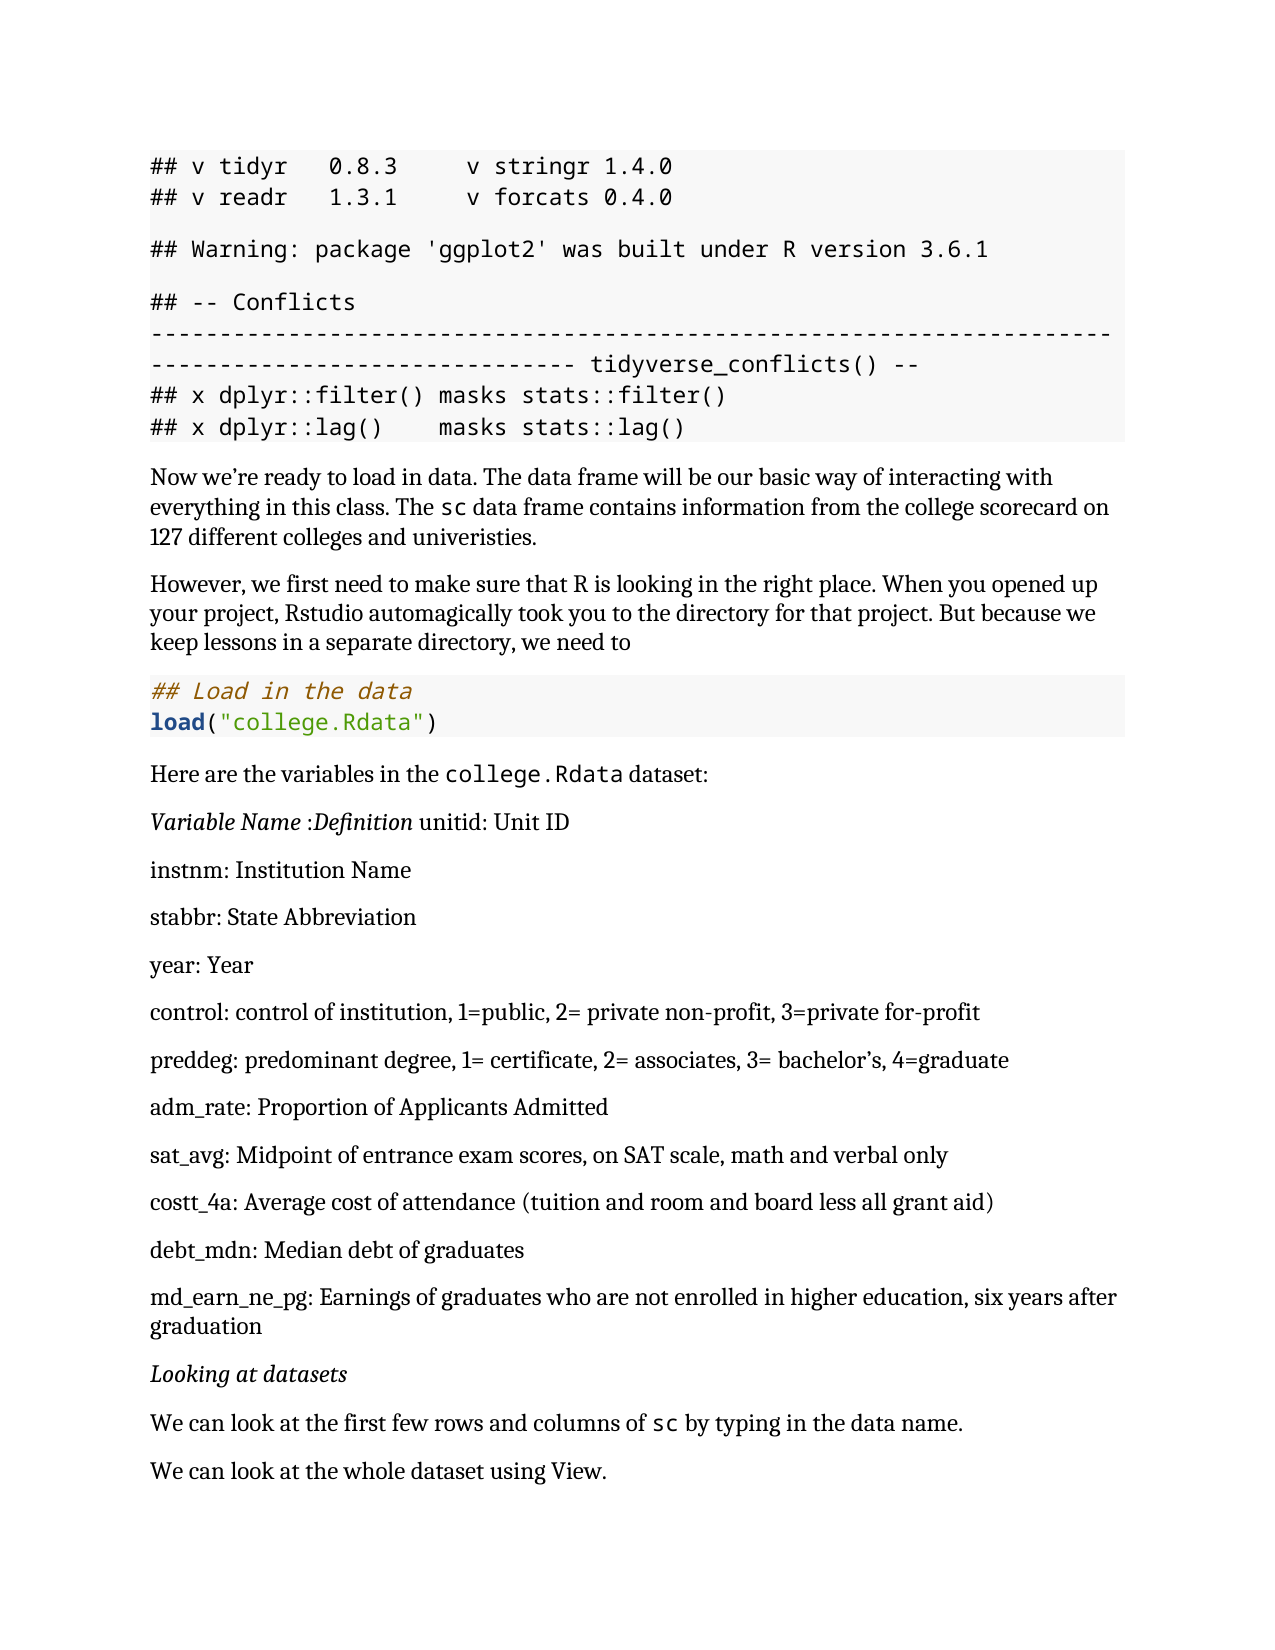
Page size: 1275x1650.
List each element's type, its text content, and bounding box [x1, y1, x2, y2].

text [150, 150, 1125, 212]
text instnm: Institution Name [150, 856, 1125, 884]
text However, we first need to make sure that R is looking in the right place. When you opened up your project, Rstudio automagically took you to the directory for that project. But because we keep lessons in a separate directory, we need to [150, 570, 1125, 656]
text adm_rate: Proportion of Applicants Admitted [150, 1093, 1125, 1122]
text preddeg: predominant degree, 1= certificate, 2= associates, 3= bachelor’s, 4=graduate [150, 1046, 1125, 1074]
text sat_avg: Midpoint of entrance exam scores, on SAT scale, math and verbal only [150, 1141, 1125, 1169]
text control: control of institution, 1=public, 2= private non-profit, 3=private for-profit [150, 998, 1125, 1027]
text Looking at datasets [150, 1359, 1125, 1388]
text debt_mdn: Median debt of graduates [150, 1236, 1125, 1264]
text Here are the variables in the college.Rdata dataset: [150, 758, 1125, 789]
text ## Load in the data load("college.Rdata") [411, 675, 1125, 737]
text costt_4a: Average cost of attendance (tuition and room and board less all grant aid) [150, 1188, 1125, 1217]
text We can look at the first few rows and columns of sc by typing in the data name. [150, 1407, 1125, 1438]
text We can look at the whole dataset using View. [150, 1457, 1125, 1486]
text year: Year [150, 951, 1125, 979]
text Variable Name :Definition unitid: Unit ID [150, 808, 1125, 837]
text ## Warning: package 'ggplot2' was built under R version 3.6.1 [150, 233, 1125, 264]
text md_earn_ne_pg: Earnings of graduates who are not enrolled in higher education, six years after graduation [150, 1283, 1125, 1341]
text Now we’re ready to load in data. The data frame will be our basic way of interacting with everything in this class. The sc data frame contains information from the college scorecard on 127 different colleges and univeristies. [150, 462, 1125, 551]
text stabbr: State Abbreviation [150, 903, 1125, 932]
text ## -- Conflicts ----------------------------------------------------------------------------------------------------- tidyverse_conflicts() -- ## x dplyr::filter() masks stats::filter() ## x dplyr::lag() masks stats::lag() [150, 285, 1125, 442]
